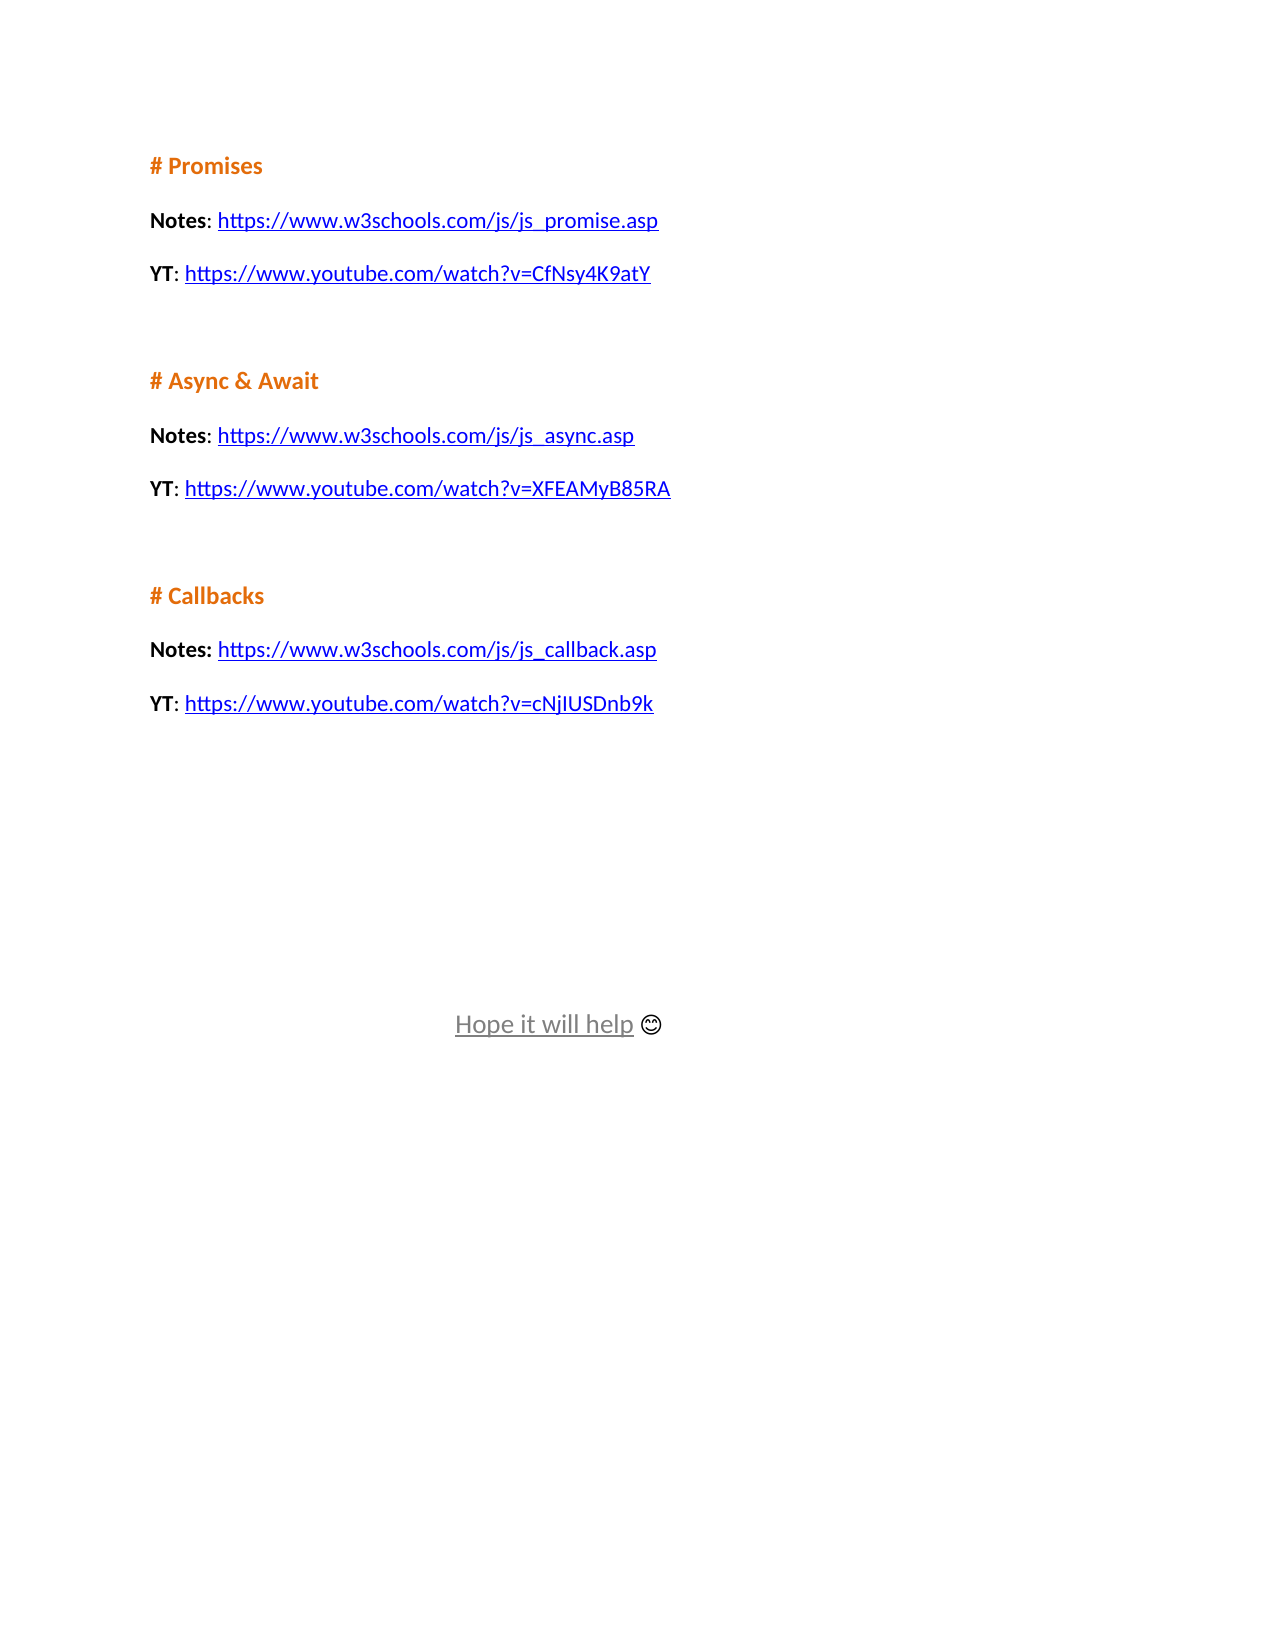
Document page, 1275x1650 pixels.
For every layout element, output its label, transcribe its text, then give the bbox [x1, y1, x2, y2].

text # Async & Await [150, 365, 1125, 395]
text Notes: https://www.w3schools.com/js/js_async.asp [150, 421, 1125, 449]
text YT: https://www.youtube.com/watch?v=cNjIUSDnb9k [150, 689, 1125, 717]
text YT: https://www.youtube.com/watch?v=CfNsy4K9atY [150, 259, 1125, 287]
text Hope it will help 😊 [150, 1007, 1125, 1040]
text Notes: https://www.w3schools.com/js/js_promise.asp [150, 206, 1125, 234]
text Notes: https://www.w3schools.com/js/js_callback.asp [150, 636, 1125, 664]
text # Promises [150, 150, 1125, 181]
text YT: https://www.youtube.com/watch?v=XFEAMyB85RA [150, 474, 1125, 502]
text # Callbacks [150, 580, 1125, 610]
